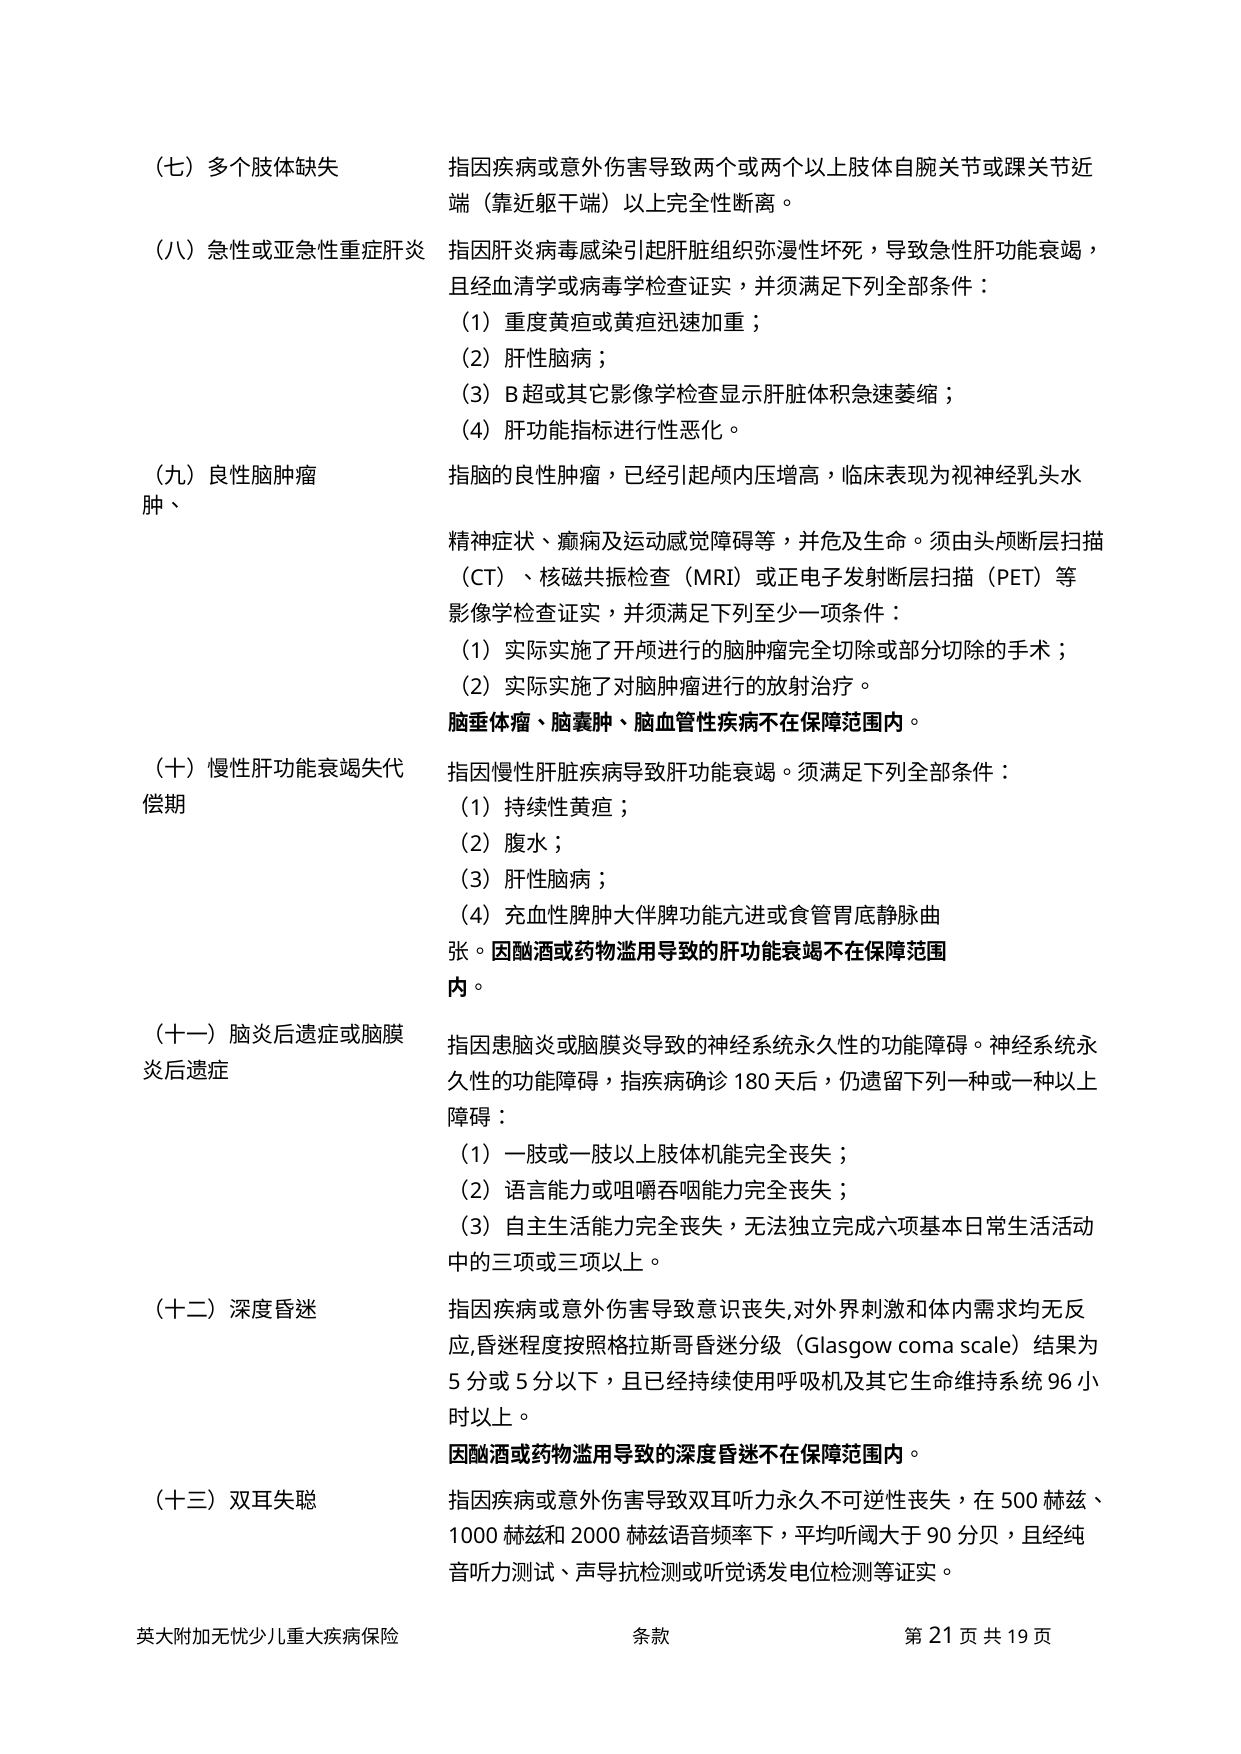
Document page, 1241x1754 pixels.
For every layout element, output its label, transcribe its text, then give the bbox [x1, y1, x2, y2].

subtitle 因酗酒或药物滥用导致的深度昏迷不在保障范围内。 [448, 1439, 1121, 1469]
text （2）语言能力或咀嚼吞咽能力完全丧失； [448, 1175, 1121, 1205]
text （3）B超或其它影像学检查显示肝脏体积急速萎缩； [448, 379, 1121, 408]
text （十三）双耳失聪 指因疾病或意外伤害导致双耳听力永久不可逆性丧失，在 500 赫兹、 [142, 1484, 1121, 1514]
text 指因慢性肝脏疾病导致肝功能衰竭。须满足下列全部条件： [448, 756, 1121, 786]
text （2）肝性脑病； [448, 343, 1121, 373]
text （1）重度黄疸或黄疸迅速加重； [448, 307, 1121, 337]
text 且经血清学或病毒学检查证实，并须满足下列全部条件： [448, 271, 1121, 301]
text （2）实际实施了对脑肿瘤进行的放射治疗。 [448, 671, 1121, 701]
text （CT）、核磁共振检查（MRI）或正电子发射断层扫描（PET）等影像学检查证实，并须满足下列至少一项条件： [448, 562, 1099, 628]
text （4）肝功能指标进行性恶化。 [448, 415, 1121, 444]
text （3）自主生活能力完全丧失，无法独立完成六项基本日常生活活动中的三项或三项以上。 [448, 1211, 1099, 1277]
text （1）持续性黄疸； [448, 792, 1121, 822]
text 1000 赫兹和 2000 赫兹语音频率下，平均听阈大于 90 分贝，且经纯音听力测试、声导抗检测或听觉诱发电位检测等证实。 [448, 1521, 1099, 1586]
text （十）慢性肝功能衰竭失代偿期 [142, 753, 425, 819]
text （九）良性脑肿瘤 指脑的良性肿瘤，已经引起颅内压增高，临床表现为视神经乳头水肿、 [142, 460, 1121, 519]
text 精神症状、癫痫及运动感觉障碍等，并危及生命。须由头颅断层扫描 [448, 526, 1121, 556]
text （1）实际实施了开颅进行的脑肿瘤完全切除或部分切除的手术； [448, 635, 1121, 665]
subtitle 脑垂体瘤、脑囊肿、脑血管性疾病不在保障范围内。 [448, 707, 1121, 737]
text （4）充血性脾肿大伴脾功能亢进或食管胃底静脉曲张。因酗酒或药物滥用导致的肝功能衰竭不在保障范围内。 [448, 900, 984, 1002]
text （八）急性或亚急性重症肝炎 指因肝炎病毒感染引起肝脏组织弥漫性坏死，导致急性肝功能衰竭， [142, 235, 1121, 265]
text （十二）深度昏迷 指因疾病或意外伤害导致意识丧失,对外界刺激和体内需求均无反 [142, 1294, 1121, 1323]
text （3）肝性脑病； [448, 864, 1121, 894]
text （七）多个肢体缺失 指因疾病或意外伤害导致两个或两个以上肢体自腕关节或踝关节近 端（靠近躯干端）以上完全性断离。 [142, 152, 1099, 218]
text （十一）脑炎后遗症或脑膜炎后遗症 [142, 1019, 425, 1085]
text （1）一肢或一肢以上肢体机能完全丧失； [448, 1139, 1121, 1169]
text 应,昏迷程度按照格拉斯哥昏迷分级（Glasgow coma scale）结果为5 分或5分以下，且已经持续使用呼吸机及其它生命维持系统96小时以上。 [448, 1330, 1099, 1432]
text 指因患脑炎或脑膜炎导致的神经系统永久性的功能障碍。神经系统永久性的功能障碍，指疾病确诊180天后，仍遗留下列一种或一种以上障碍： [448, 1030, 1099, 1132]
text （2）腹水； [448, 828, 1121, 858]
